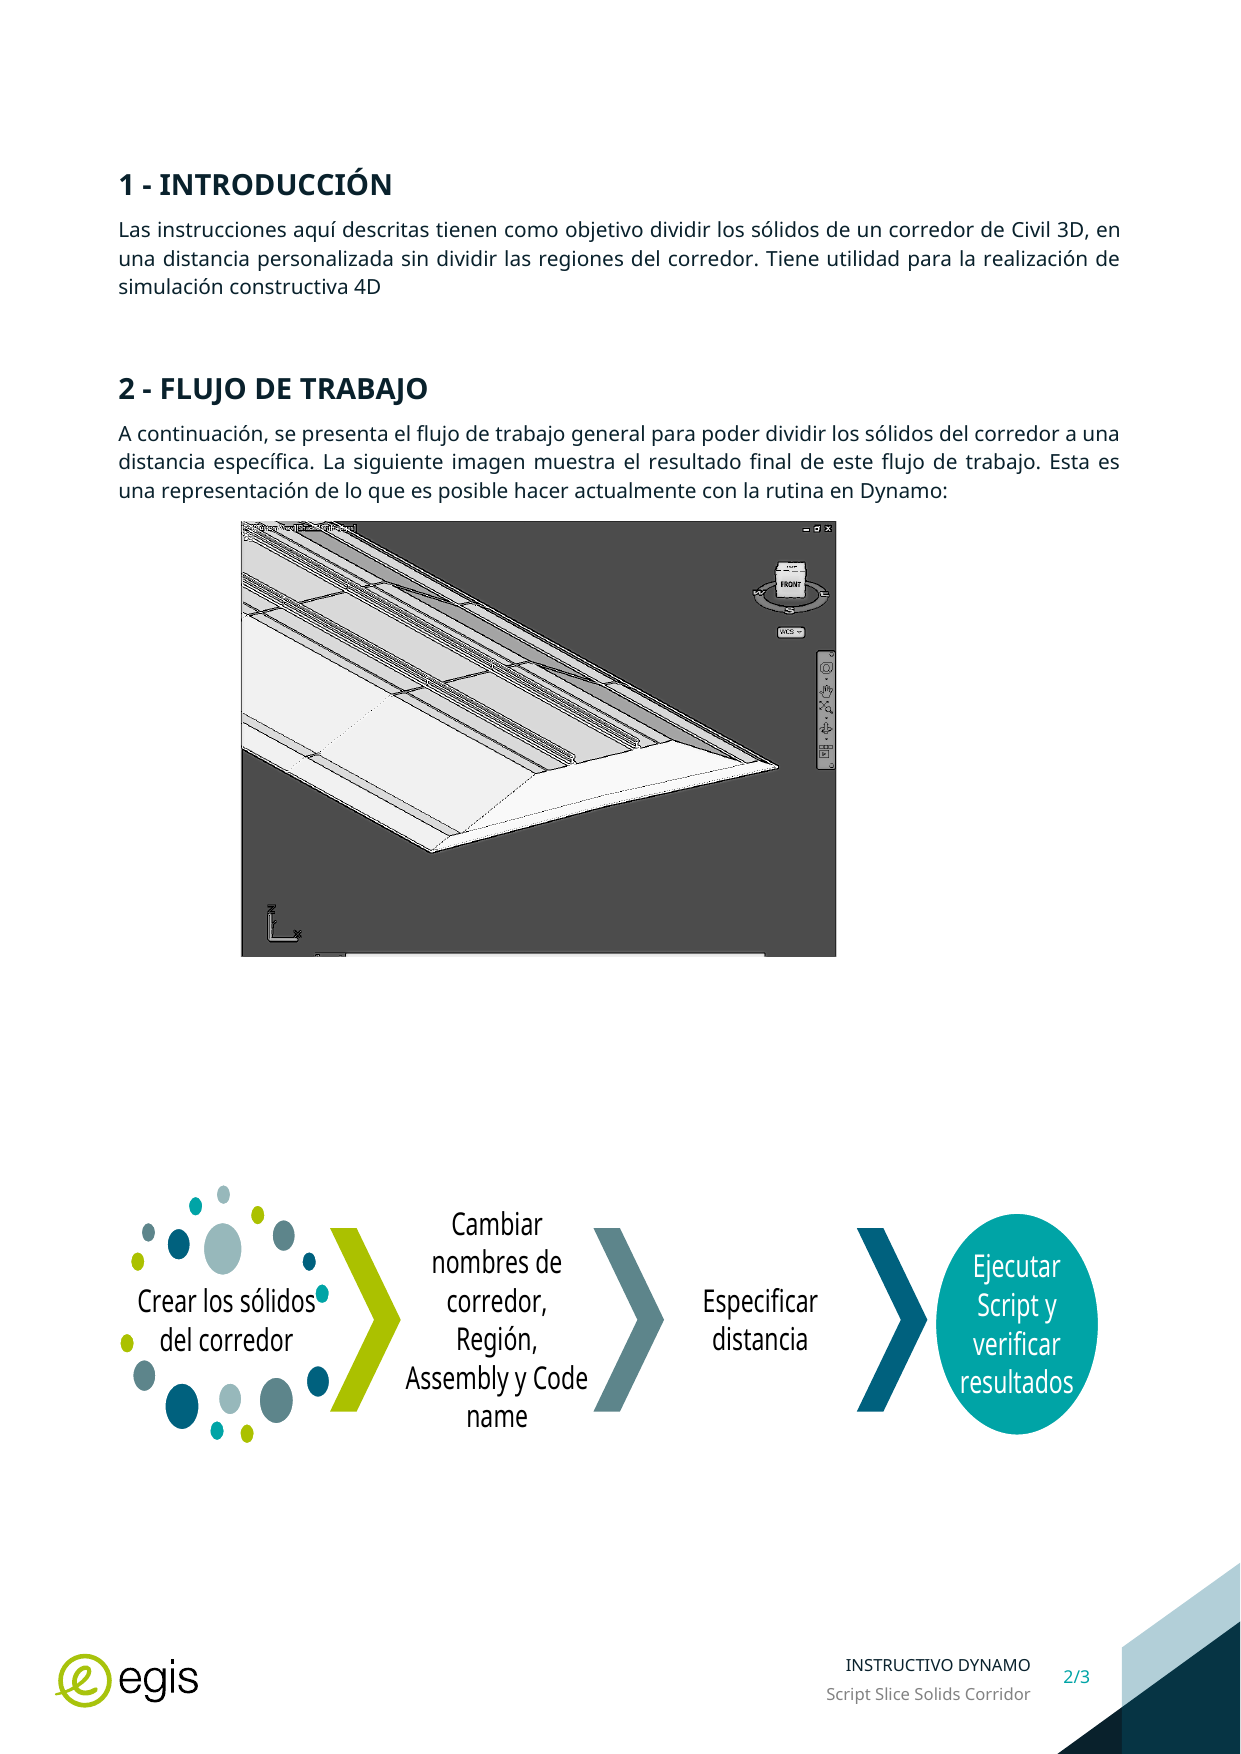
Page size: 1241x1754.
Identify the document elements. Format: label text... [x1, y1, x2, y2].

subtitle INTRODUCCIÓN [118, 167, 1122, 203]
subtitle FLUJO DE TRABAJO [118, 371, 1122, 407]
text A continuación, se presenta el flujo de trabajo general para poder dividir los sólidos del corredor a una distancia específica. La siguiente imagen muestra el resultado final de este flujo de trabajo. Esta es una representación de lo que es posible hacer actualmente con la rutina en Dynamo: [118, 419, 1122, 504]
text Las instrucciones aquí descritas tienen como objetivo dividir los sólidos de un corredor de Civil 3D, en una distancia personalizada sin dividir las regiones del corredor. Tiene utilidad para la realización de simulación constructiva 4D [118, 216, 1122, 301]
picture [240, 521, 837, 957]
